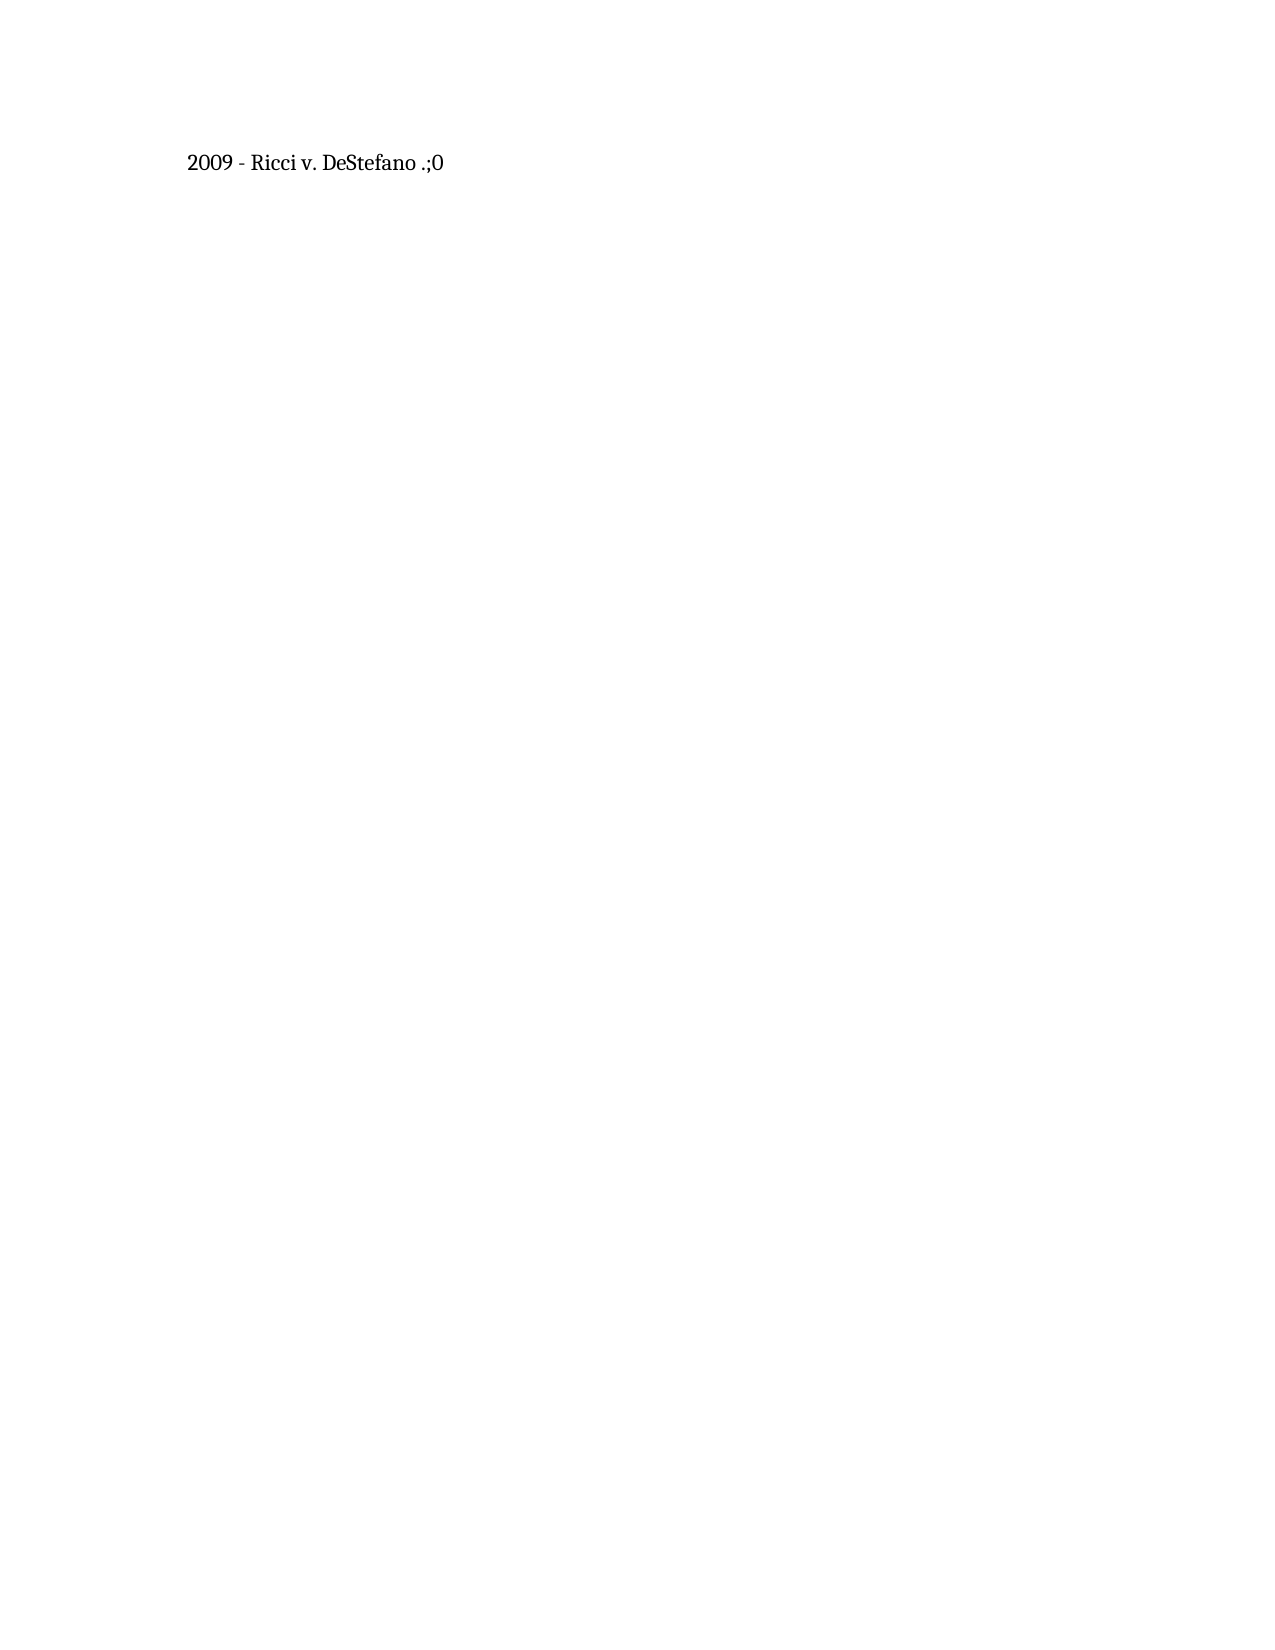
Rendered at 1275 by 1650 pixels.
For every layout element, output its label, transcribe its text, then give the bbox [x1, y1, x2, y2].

text 2009 - Ricci v. DeStefano .;0 [187, 150, 1087, 176]
